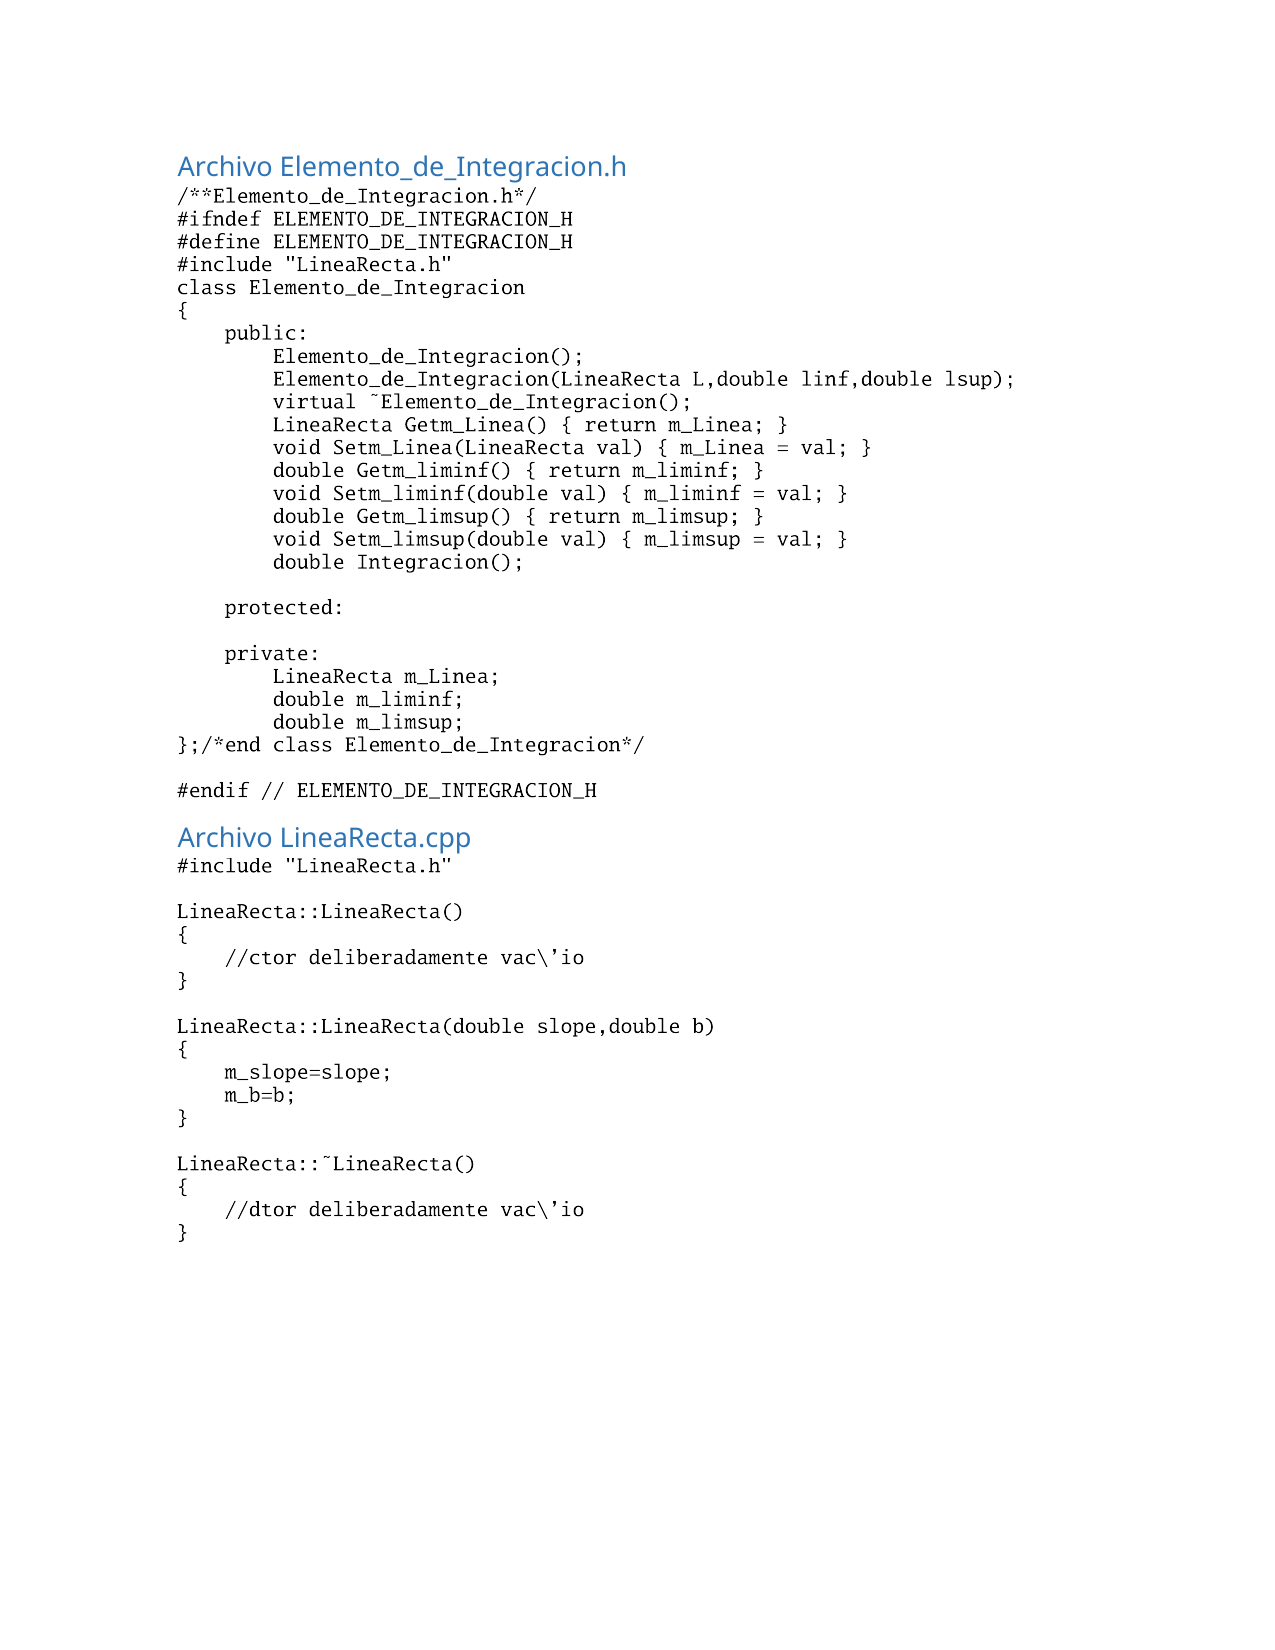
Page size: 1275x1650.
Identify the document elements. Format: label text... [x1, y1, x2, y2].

picture [177, 187, 1012, 800]
subtitle Archivo Elemento_de_Integracion.h [177, 148, 1098, 184]
subtitle Archivo LineaRecta.cpp [177, 818, 1098, 855]
picture [177, 858, 713, 1242]
